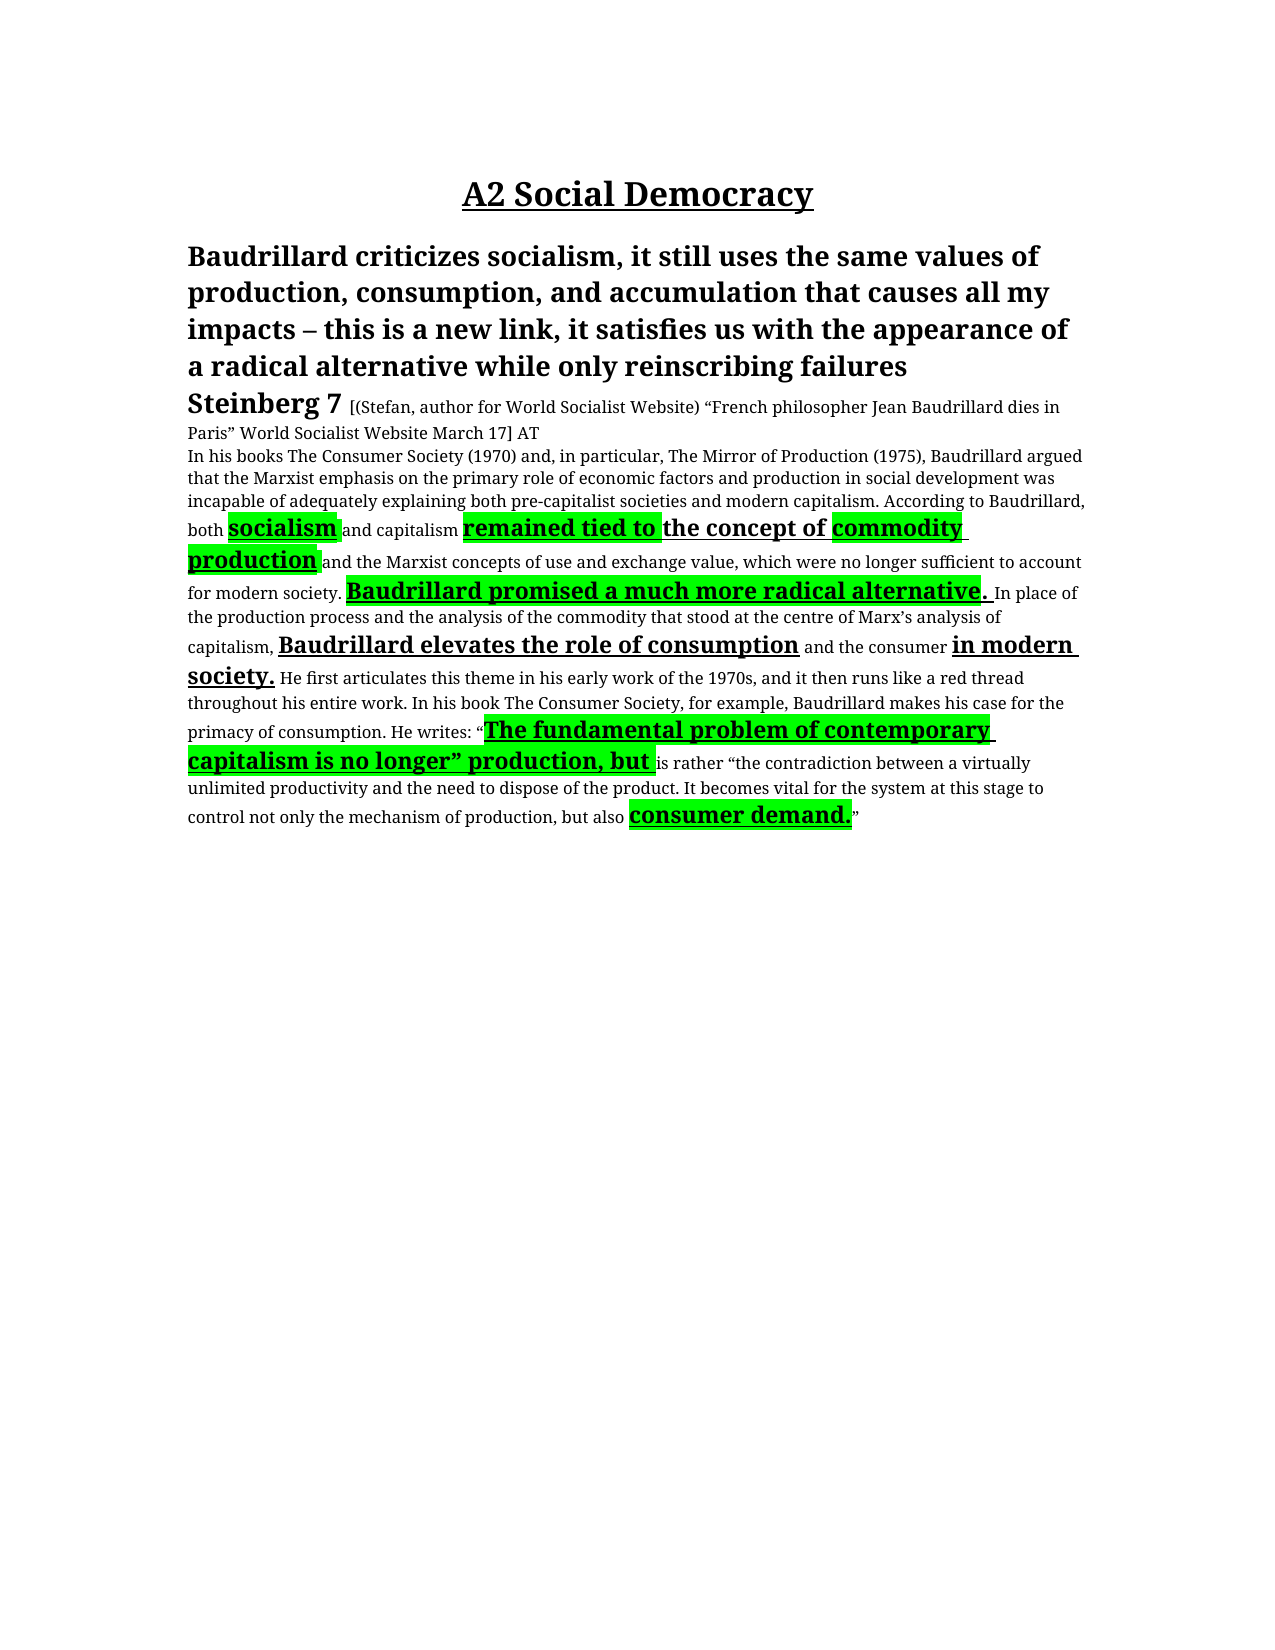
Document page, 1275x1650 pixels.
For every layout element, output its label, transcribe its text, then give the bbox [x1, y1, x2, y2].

text In his books The Consumer Society (1970) and, in particular, The Mirror of Production (1975), Baudrillard argued that the Marxist emphasis on the primary role of economic factors and production in social development was incapable of adequately explaining both pre-capitalist societies and modern capitalism. According to Baudrillard, both socialism and capitalism remained tied to the concept of commodity production and the Marxist concepts of use and exchange value, which were no longer sufficient to account for modern society. Baudrillard promised a much more radical alternative. In place of the production process and the analysis of the commodity that stood at the centre of Marx’s analysis of capitalism, Baudrillard elevates the role of consumption and the consumer in modern society. He first articulates this theme in his early work of the 1970s, and it then runs like a red thread throughout his entire work. In his book The Consumer Society, for example, Baudrillard makes his case for the primacy of consumption. He writes: “The fundamental problem of contemporary capitalism is no longer” production, but is rather “the contradiction between a virtually unlimited productivity and the need to dispose of the product. It becomes vital for the system at this stage to control not only the mechanism of production, but also consumer demand.” [187, 444, 1087, 830]
subtitle A2 Social Democracy [187, 171, 1087, 216]
text Steinberg 7 [(Stefan, author for World Socialist Website) “French philosopher Jean Baudrillard dies in Paris” World Socialist Website March 17] AT [187, 384, 1087, 444]
subtitle Baudrillard criticizes socialism, it still uses the same values of production, consumption, and accumulation that causes all my impacts – this is a new link, it satisfies us with the appearance of a radical alternative while only reinscribing failures [187, 237, 1087, 384]
